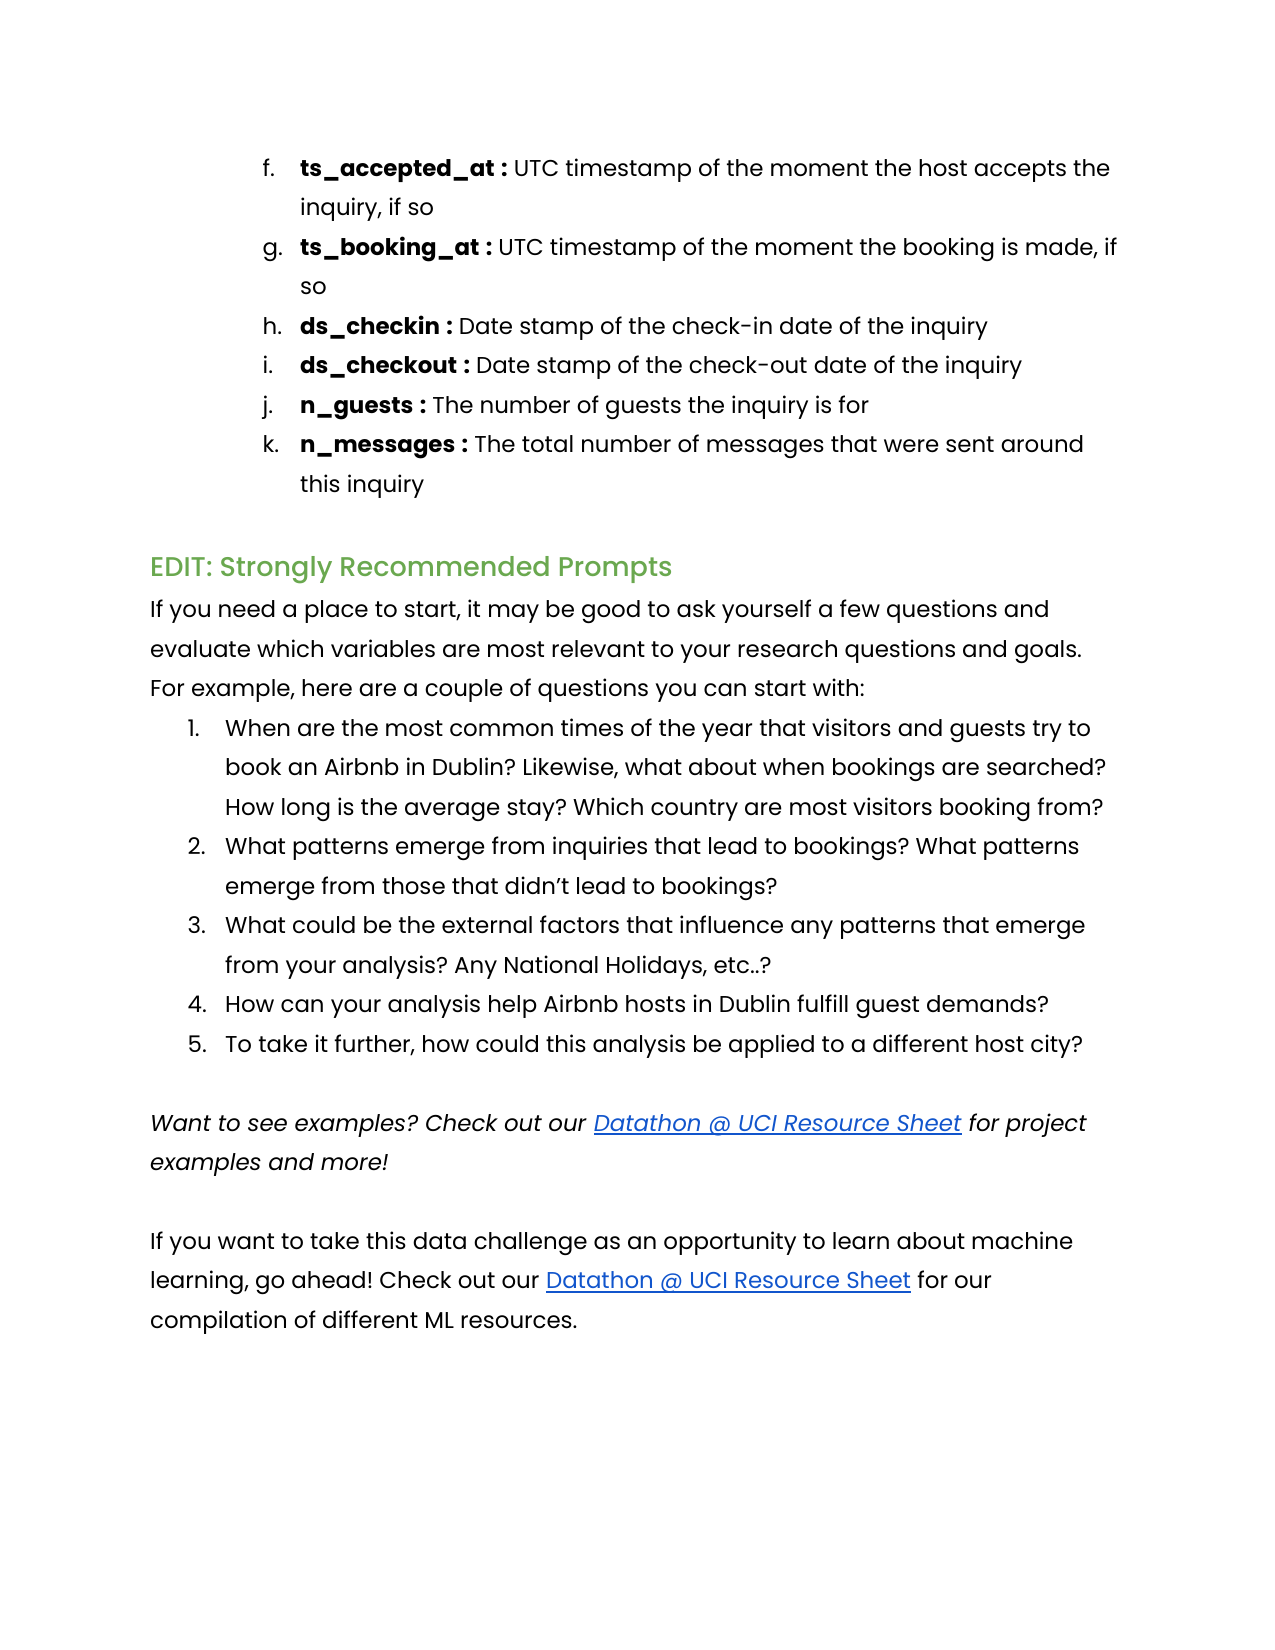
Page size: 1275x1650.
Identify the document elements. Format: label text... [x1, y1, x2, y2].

list ds_checkout : Date stamp of the check-out date of the inquiry [262, 347, 1125, 382]
list n_guests : The number of guests the inquiry is for [262, 387, 1125, 421]
list ts_accepted_at : UTC timestamp of the moment the host accepts the inquiry, if so [262, 150, 1125, 224]
text If you want to take this data challenge as an opportunity to learn about machine learning, go ahead! Check out our Datathon @ UCI Resource Sheet for our compilation of different ML resources. [150, 1223, 1125, 1336]
list How can your analysis help Airbnb hosts in Dublin fulfill guest demands? [187, 986, 1125, 1021]
text If you need a place to start, it may be good to ask yourself a few questions and evaluate which variables are most relevant to your research questions and goals. [150, 591, 1125, 665]
text Want to see examples? Check out our Datathon @ UCI Resource Sheet for project examples and more! [150, 1105, 1125, 1178]
list n_messages : The total number of messages that were sent around this inquiry [262, 426, 1125, 500]
list ts_booking_at : UTC timestamp of the moment the booking is made, if so [262, 229, 1125, 303]
text For example, here are a couple of questions you can start with: [150, 670, 1125, 705]
list What patterns emerge from inquiries that lead to bookings? What patterns emerge from those that didn’t lead to bookings? [187, 828, 1125, 902]
list ds_checkin : Date stamp of the check-in date of the inquiry [262, 308, 1125, 342]
list What could be the external factors that influence any patterns that emerge from your analysis? Any National Holidays, etc..? [187, 907, 1125, 981]
subtitle EDIT: Strongly Recommended Prompts [150, 545, 1125, 585]
list When are the most common times of the year that visitors and guests try to book an Airbnb in Dublin? Likewise, what about when bookings are searched? How long is the average stay? Which country are most visitors booking from? [187, 710, 1125, 823]
list To take it further, how could this analysis be applied to a different host city? [187, 1026, 1125, 1060]
